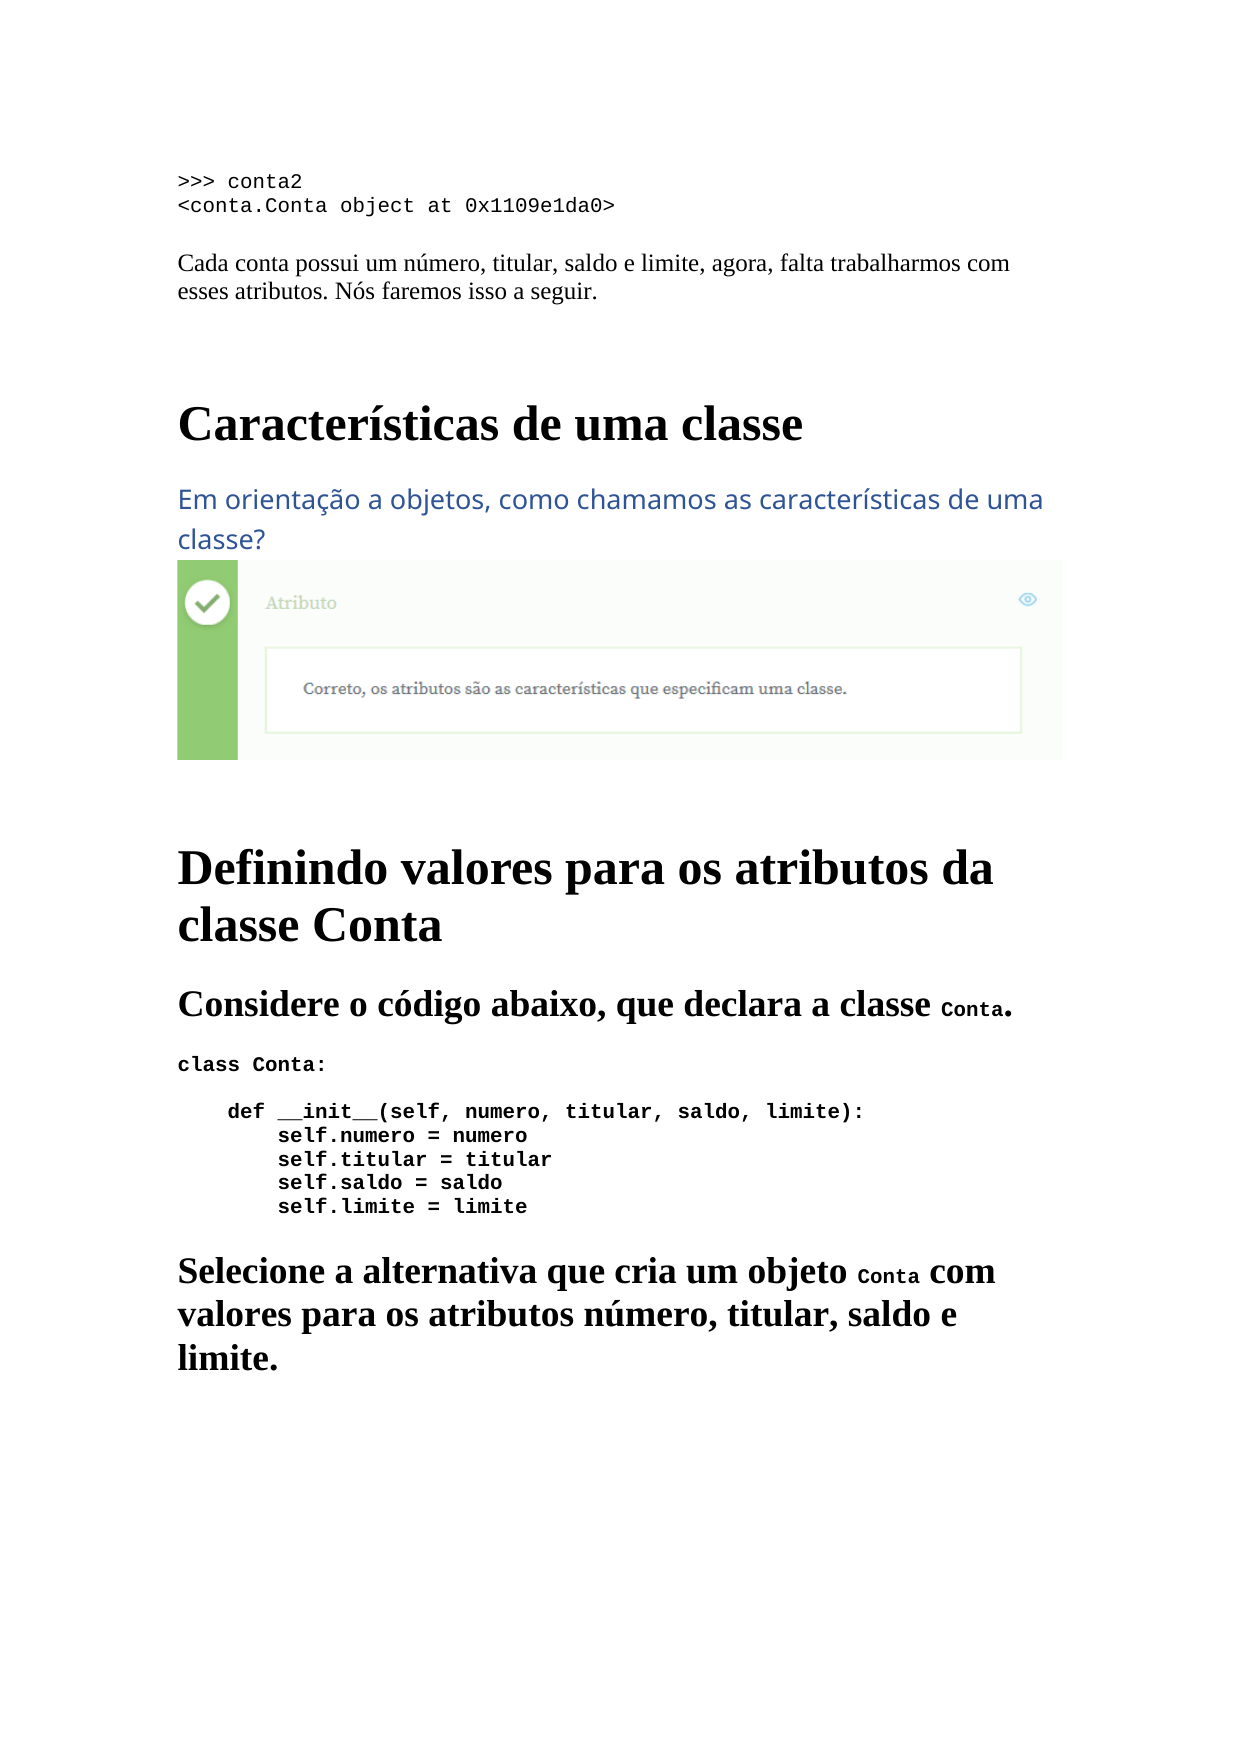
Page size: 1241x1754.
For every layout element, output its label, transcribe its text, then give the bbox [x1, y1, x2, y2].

text >>> conta2 [177, 171, 1063, 195]
text self.numero = numero [177, 1125, 1063, 1148]
text Considere o código abaixo, que declara a classe Conta. [177, 982, 1063, 1025]
text def __init__(self, numero, titular, saldo, limite): [177, 1101, 1063, 1125]
text <conta.Conta object at 0x1109e1da0> [177, 195, 1063, 218]
text self.titular = titular [177, 1148, 1063, 1172]
subtitle Definindo valores para os atributos da classe Conta [177, 837, 1063, 952]
subtitle Em orientação a objetos, como chamamos as características de uma classe? [177, 480, 1063, 557]
subtitle Características de uma classe [177, 394, 1063, 451]
picture [177, 560, 1063, 760]
text self.saldo = saldo [177, 1172, 1063, 1196]
text self.limite = limite [177, 1196, 1063, 1219]
text Selecione a alternativa que cria um objeto Conta com valores para os atributos número, titular, saldo e limite. [177, 1249, 1063, 1378]
text Cada conta possui um número, titular, saldo e limite, agora, falta trabalharmos com esses atributos. Nós faremos isso a seguir. [177, 248, 1063, 305]
text class Conta: [177, 1054, 1063, 1078]
